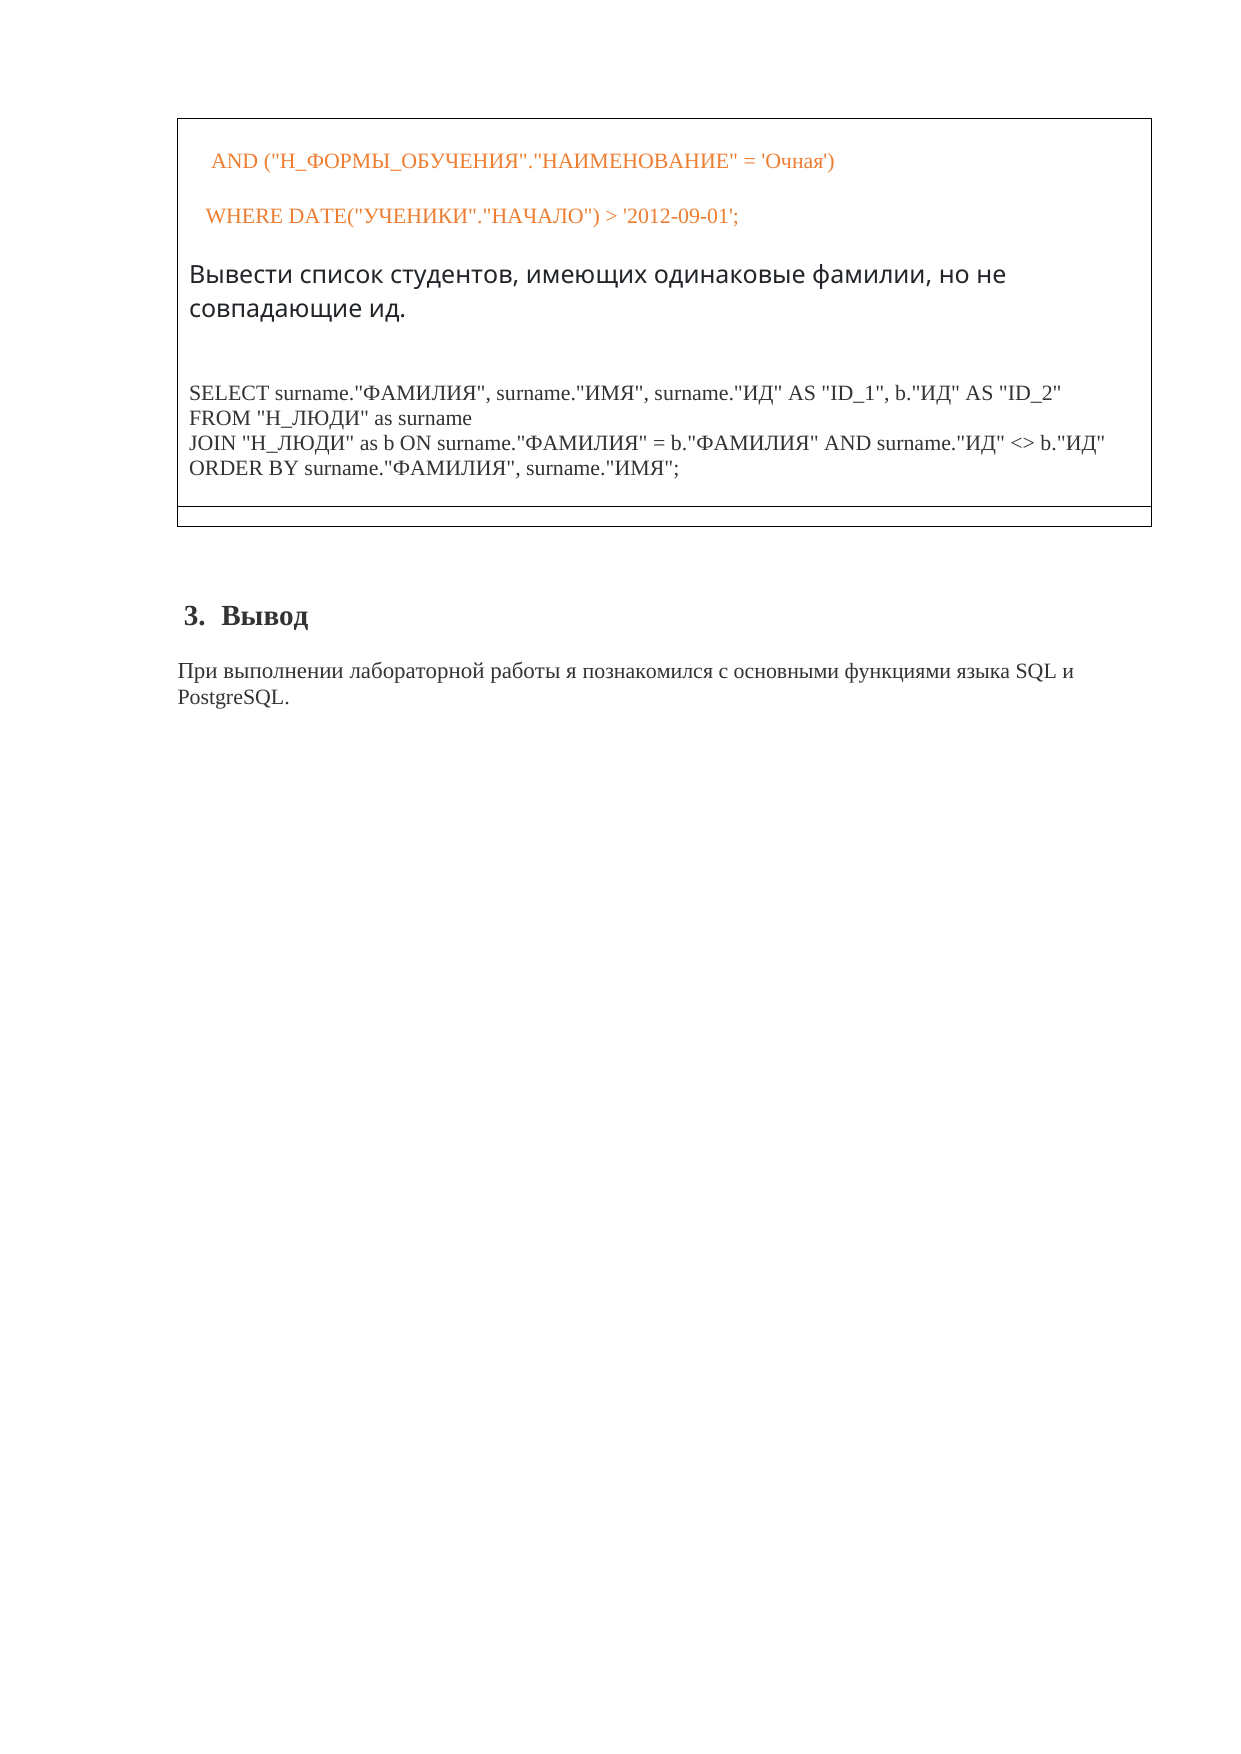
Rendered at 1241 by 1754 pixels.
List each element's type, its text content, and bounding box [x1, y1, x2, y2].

table_cell [178, 507, 1151, 526]
list Вывод [183, 598, 1152, 632]
text При выполнении лабораторной работы я познакомился с основными функциями языка SQL и PostgreSQL. [177, 657, 1152, 709]
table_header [178, 119, 1151, 506]
